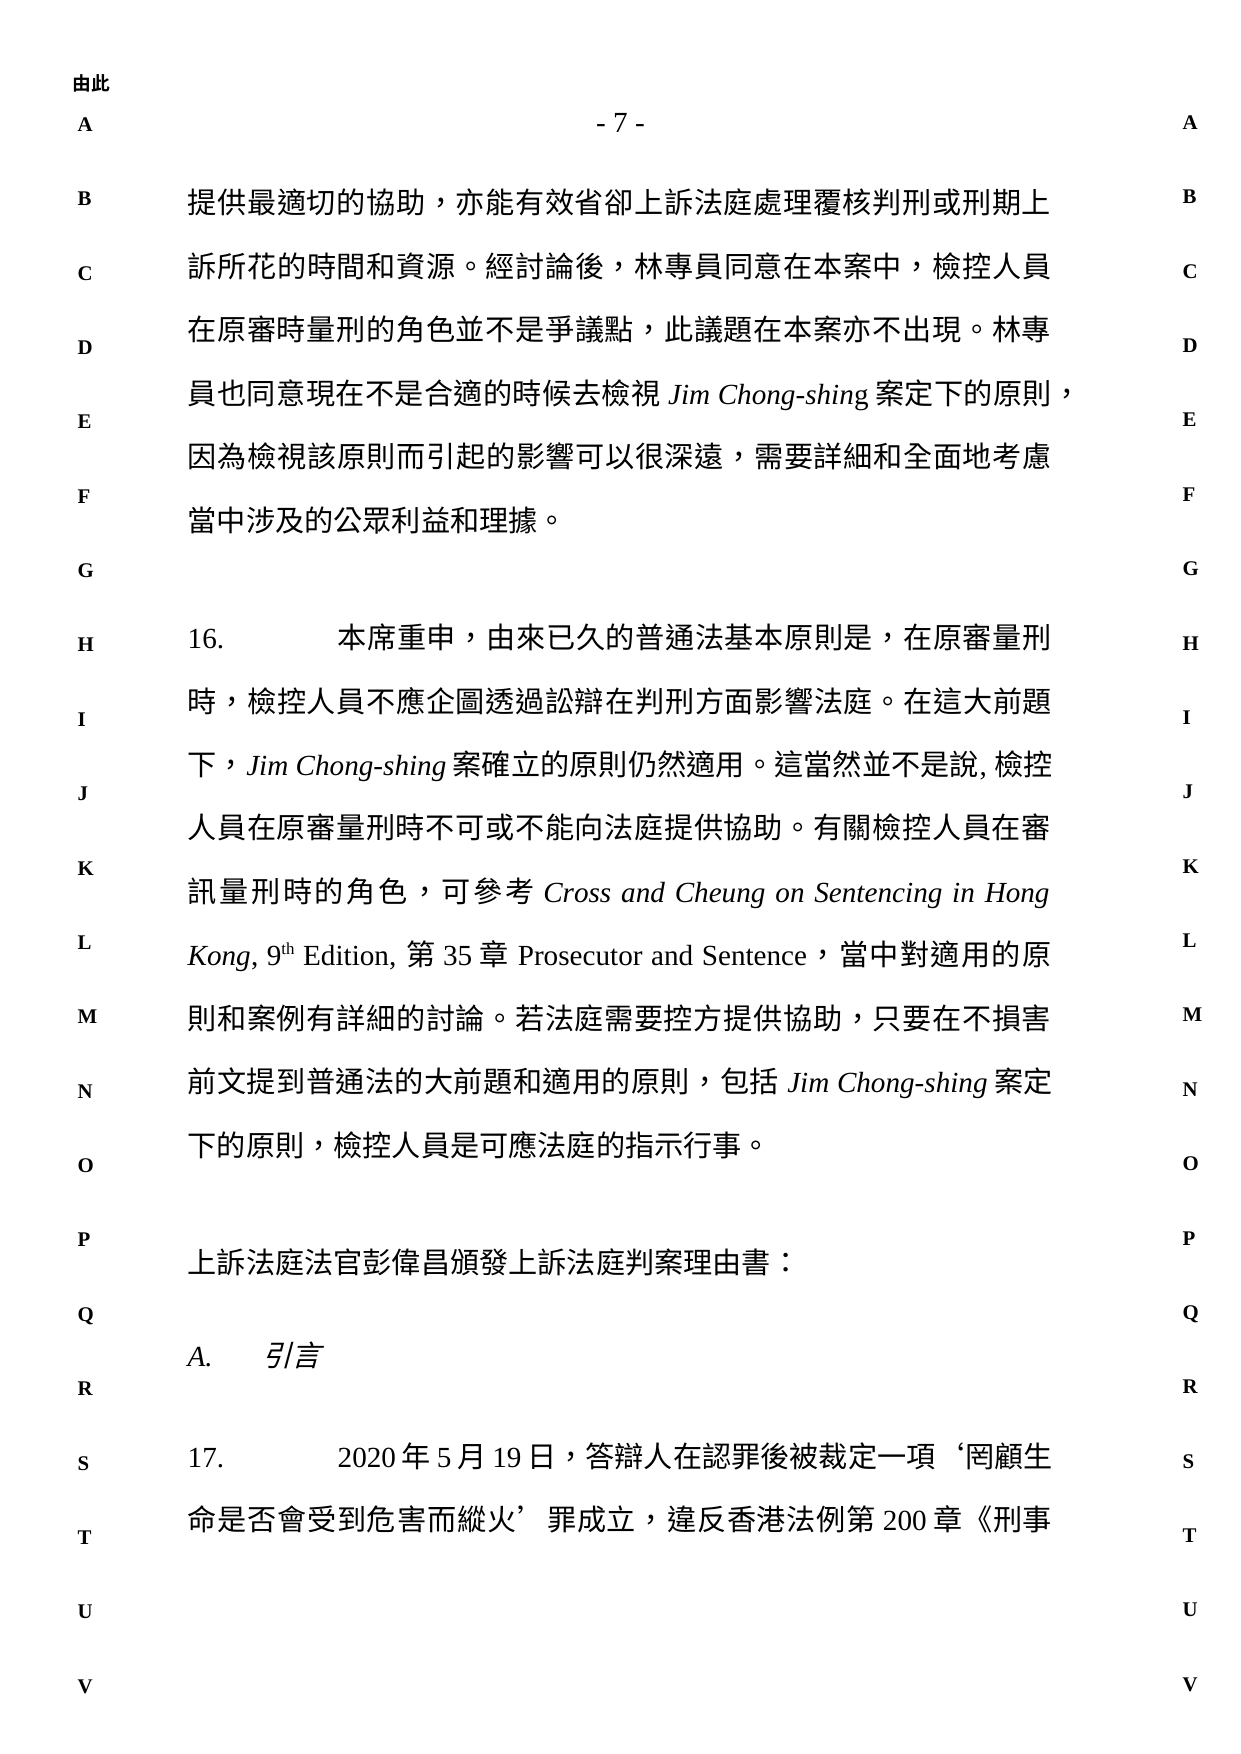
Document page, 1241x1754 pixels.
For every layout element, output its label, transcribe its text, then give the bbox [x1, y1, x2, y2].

subtitle 本席重申，由來已久的普通法基本原則是，在原審量刑時，檢控人員不應企圖透過訟辯在判刑方面影響法庭。在這大前題下，Jim Chong-shing案確立的原則仍然適用。這當然並不是說, 檢控人員在原審量刑時不可或不能向法庭提供協助。有關檢控人員在審訊量刑時的角色，可參考Cross and Cheung on Sentencing in Hong Kong, 9th Edition, 第35章 Prosecutor and Sentence，當中對適用的原則和案例有詳細的討論。若法庭需要控方提供協助，只要在不損害前文提到普通法的大前題和適用的原則，包括Jim Chong-shing案定下的原則，檢控人員是可應法庭的指示行事。 [187, 615, 1053, 1164]
list A. 引言 [187, 1332, 1053, 1374]
subtitle 林專員希望上訴法庭藉本案重申並檢視有關檢控人員在審訊時量刑的角色，特別是上文第(c)點，以便控方能在法官量刑時提供最適切的協助，亦能有效省卻上訴法庭處理覆核判刑或刑期上訴所花的時間和資源。經討論後，林專員同意在本案中，檢控人員在原審時量刑的角色並不是爭議點，此議題在本案亦不出現。林專員也同意現在不是合適的時候去檢視Jim Chong-shing案定下的原則，因為檢視該原則而引起的影響可以很深遠，需要詳細和全面地考慮當中涉及的公眾利益和理據。 [187, 180, 1053, 539]
text 上訴法庭法官彭偉昌頒發上訴法庭判案理由書： [187, 1240, 1053, 1282]
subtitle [187, 1433, 1053, 1539]
